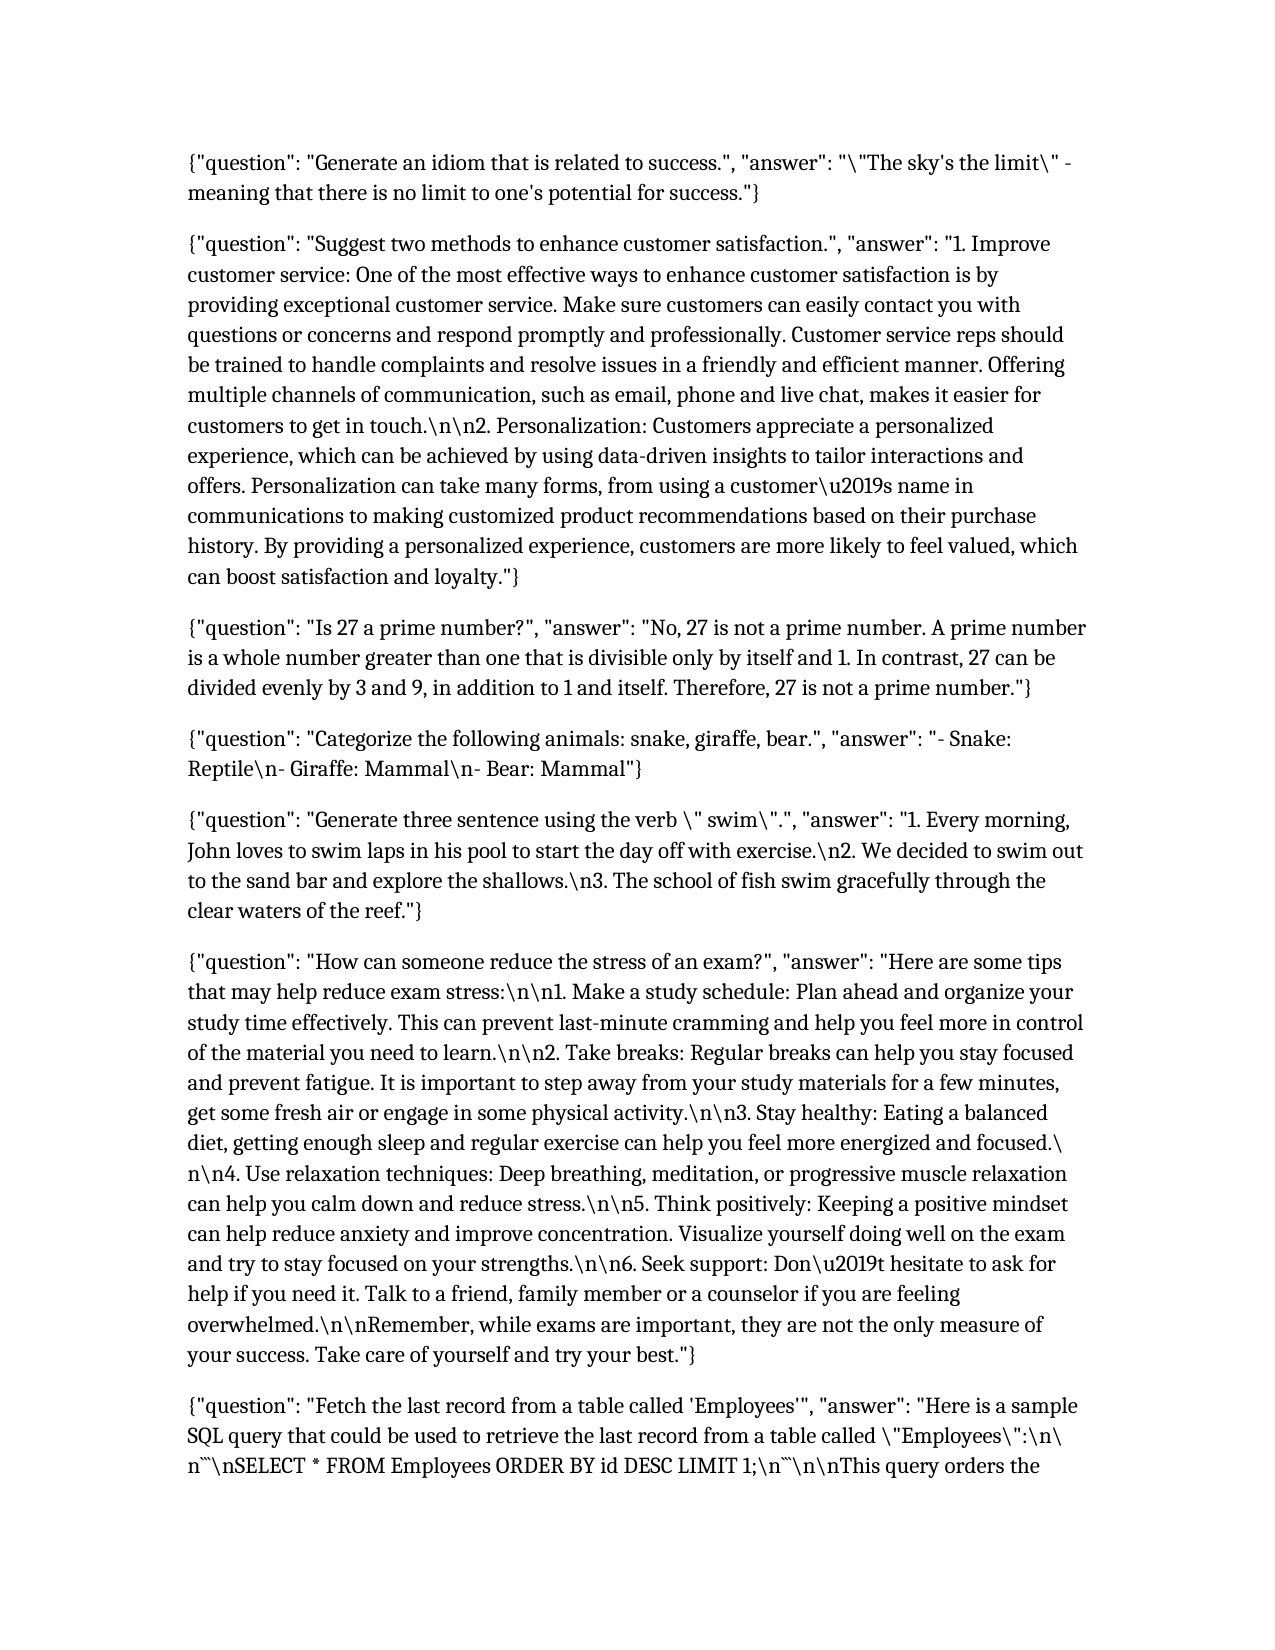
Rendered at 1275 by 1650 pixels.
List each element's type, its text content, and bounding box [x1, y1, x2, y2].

text {"question": "Suggest two methods to enhance customer satisfaction.", "answer": "1. Improve customer service: One of the most effective ways to enhance customer satisfaction is by providing exceptional customer service. Make sure customers can easily contact you with questions or concerns and respond promptly and professionally. Customer service reps should be trained to handle complaints and resolve issues in a friendly and efficient manner. Offering multiple channels of communication, such as email, phone and live chat, makes it easier for customers to get in touch.\n\n2. Personalization: Customers appreciate a personalized experience, which can be achieved by using data-driven insights to tailor interactions and offers. Personalization can take many forms, from using a customer\u2019s name in communications to making customized product recommendations based on their purchase history. By providing a personalized experience, customers are more likely to feel valued, which can boost satisfaction and loyalty."} [187, 231, 1087, 590]
text {"question": "Generate three sentence using the verb \" swim\".", "answer": "1. Every morning, John loves to swim laps in his pool to start the day off with exercise.\n2. We decided to swim out to the sand bar and explore the shallows.\n3. The school of fish swim gracefully through the clear waters of the reef."} [187, 807, 1087, 924]
text {"question": "Categorize the following animals: snake, giraffe, bear.", "answer": "- Snake: Reptile\n- Giraffe: Mammal\n- Bear: Mammal"} [187, 726, 1087, 783]
text {"question": "Is 27 a prime number?", "answer": "No, 27 is not a prime number. A prime number is a whole number greater than one that is divisible only by itself and 1. In contrast, 27 can be divided evenly by 3 and 9, in addition to 1 and itself. Therefore, 27 is not a prime number."} [187, 614, 1087, 701]
text {"question": "Generate an idiom that is related to success.", "answer": "\"The sky's the limit\" - meaning that there is no limit to one's potential for success."} [187, 150, 1087, 207]
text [187, 1393, 1087, 1479]
text {"question": "How can someone reduce the stress of an exam?", "answer": "Here are some tips that may help reduce exam stress:\n\n1. Make a study schedule: Plan ahead and organize your study time effectively. This can prevent last-minute cramming and help you feel more in control of the material you need to learn.\n\n2. Take breaks: Regular breaks can help you stay focused and prevent fatigue. It is important to step away from your study materials for a few minutes, get some fresh air or engage in some physical activity.\n\n3. Stay healthy: Eating a balanced diet, getting enough sleep and regular exercise can help you feel more energized and focused.\n\n4. Use relaxation techniques: Deep breathing, meditation, or progressive muscle relaxation can help you calm down and reduce stress.\n\n5. Think positively: Keeping a positive mindset can help reduce anxiety and improve concentration. Visualize yourself doing well on the exam and try to stay focused on your strengths.\n\n6. Seek support: Don\u2019t hesitate to ask for help if you need it. Talk to a friend, family member or a counselor if you are feeling overwhelmed.\n\nRemember, while exams are important, they are not the only measure of your success. Take care of yourself and try your best."} [187, 949, 1087, 1368]
